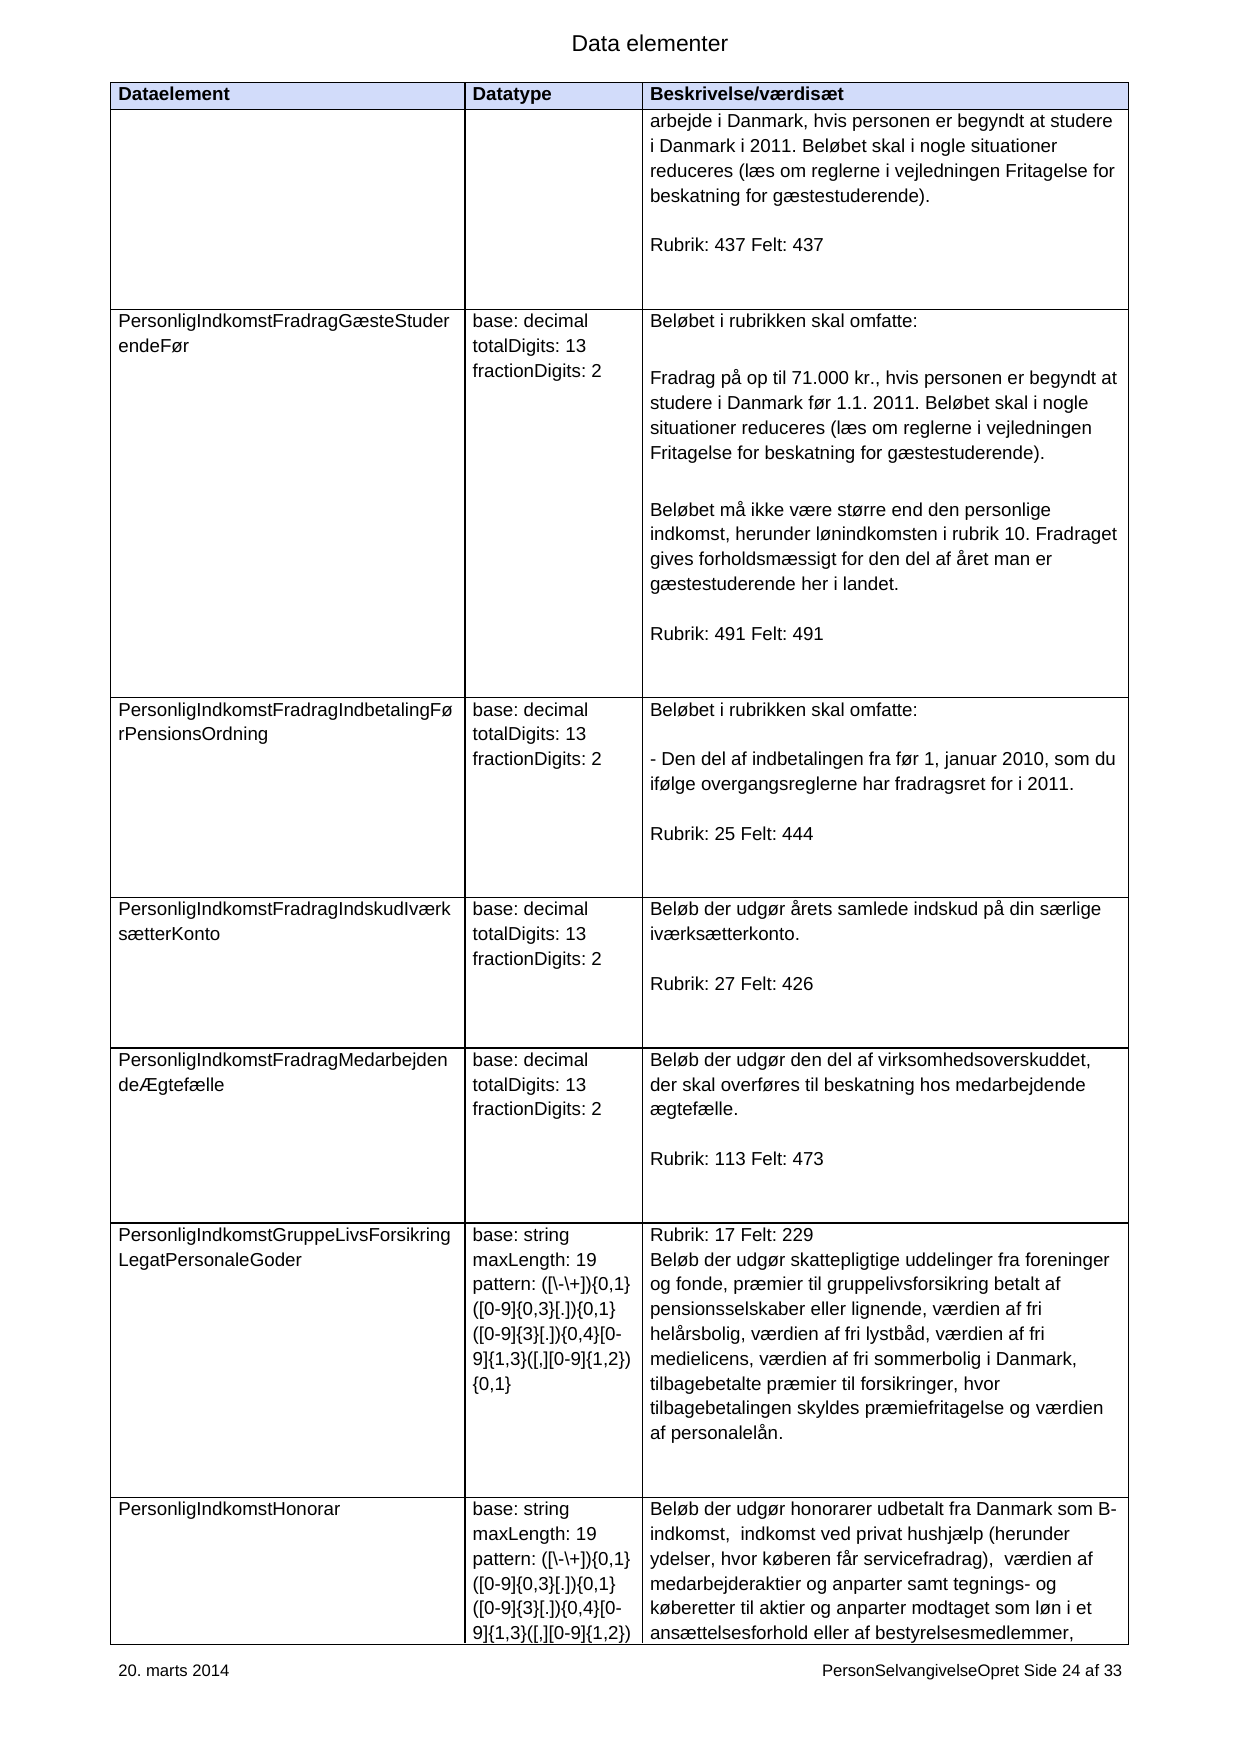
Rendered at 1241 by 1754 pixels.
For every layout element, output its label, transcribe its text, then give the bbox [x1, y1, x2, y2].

table_header Datatype [466, 83, 642, 109]
table_cell PersonligIndkomstGruppeLivsForsikringLegatPersonaleGoder [111, 1224, 464, 1496]
table_cell Beløbet i rubrikken skal omfatte: Fradrag på op til 71.000 kr., hvis personen er begyndt at studere i Danmark før 1.1. 2011. Beløbet skal i nogle situationer reduceres (læs om reglerne i vejledningen Fritagelse for beskatning for gæstestuderende). Beløbet må ikke være større end den personlige indkomst, herunder lønindkomsten i rubrik 10. Fradraget gives forholdsmæssigt for den del af året man er gæstestuderende her i landet. Rubrik: 491 Felt: 491 [643, 310, 1128, 697]
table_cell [466, 1498, 642, 1643]
table_cell Beløbet i rubrikken skal omfatte: - Den del af indbetalingen fra før 1, januar 2010, som du ifølge overgangsreglerne har fradragsret for i 2011. Rubrik: 25 Felt: 444 [643, 698, 1128, 897]
table_cell base: decimal totalDigits: 13 fractionDigits: 2 [466, 1049, 642, 1222]
table_cell base: string maxLength: 19 pattern: ([\-\+]){0,1}([0-9]{0,3}[.]){0,1}([0-9]{3}[.]){0,4}[0-9]{1,3}([,][0-9]{1,2}){0,1} [466, 1224, 642, 1496]
table_header Dataelement [111, 83, 464, 109]
table_cell PersonligIndkomstFradragGæsteStuderendeFør [111, 310, 464, 697]
table_cell base: decimal totalDigits: 13 fractionDigits: 2 [466, 310, 642, 697]
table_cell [643, 110, 1128, 308]
table_cell base: decimal totalDigits: 13 fractionDigits: 2 [466, 898, 642, 1047]
table_cell Beløb der udgør den del af virksomhedsoverskuddet, der skal overføres til beskatning hos medarbejdende ægtefælle. Rubrik: 113 Felt: 473 [643, 1049, 1128, 1222]
table_cell Beløb der udgør årets samlede indskud på din særlige iværksætterkonto. Rubrik: 27 Felt: 426 [643, 898, 1128, 1047]
table_cell Rubrik: 17 Felt: 229 Beløb der udgør skattepligtige uddelinger fra foreninger og fonde, præmier til gruppelivsforsikring betalt af pensionsselskaber eller lignende, værdien af fri helårsbolig, værdien af fri lystbåd, værdien af fri medielicens, værdien af fri sommerbolig i Danmark, tilbagebetalte præmier til forsikringer, hvor tilbagebetalingen skyldes præmiefritagelse og værdien af personalelån. [643, 1224, 1128, 1496]
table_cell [111, 110, 464, 308]
table_cell PersonligIndkomstFradragMedarbejdendeÆgtefælle [111, 1049, 464, 1222]
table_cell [643, 1498, 1128, 1643]
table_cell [111, 1498, 464, 1643]
table_cell PersonligIndkomstFradragIndskudIværksætterKonto [111, 898, 464, 1047]
table_header Beskrivelse/værdisæt [643, 83, 1128, 109]
table_cell base: decimal totalDigits: 13 fractionDigits: 2 [466, 698, 642, 897]
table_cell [466, 110, 642, 308]
table_cell PersonligIndkomstFradragIndbetalingFørPensionsOrdning [111, 698, 464, 897]
